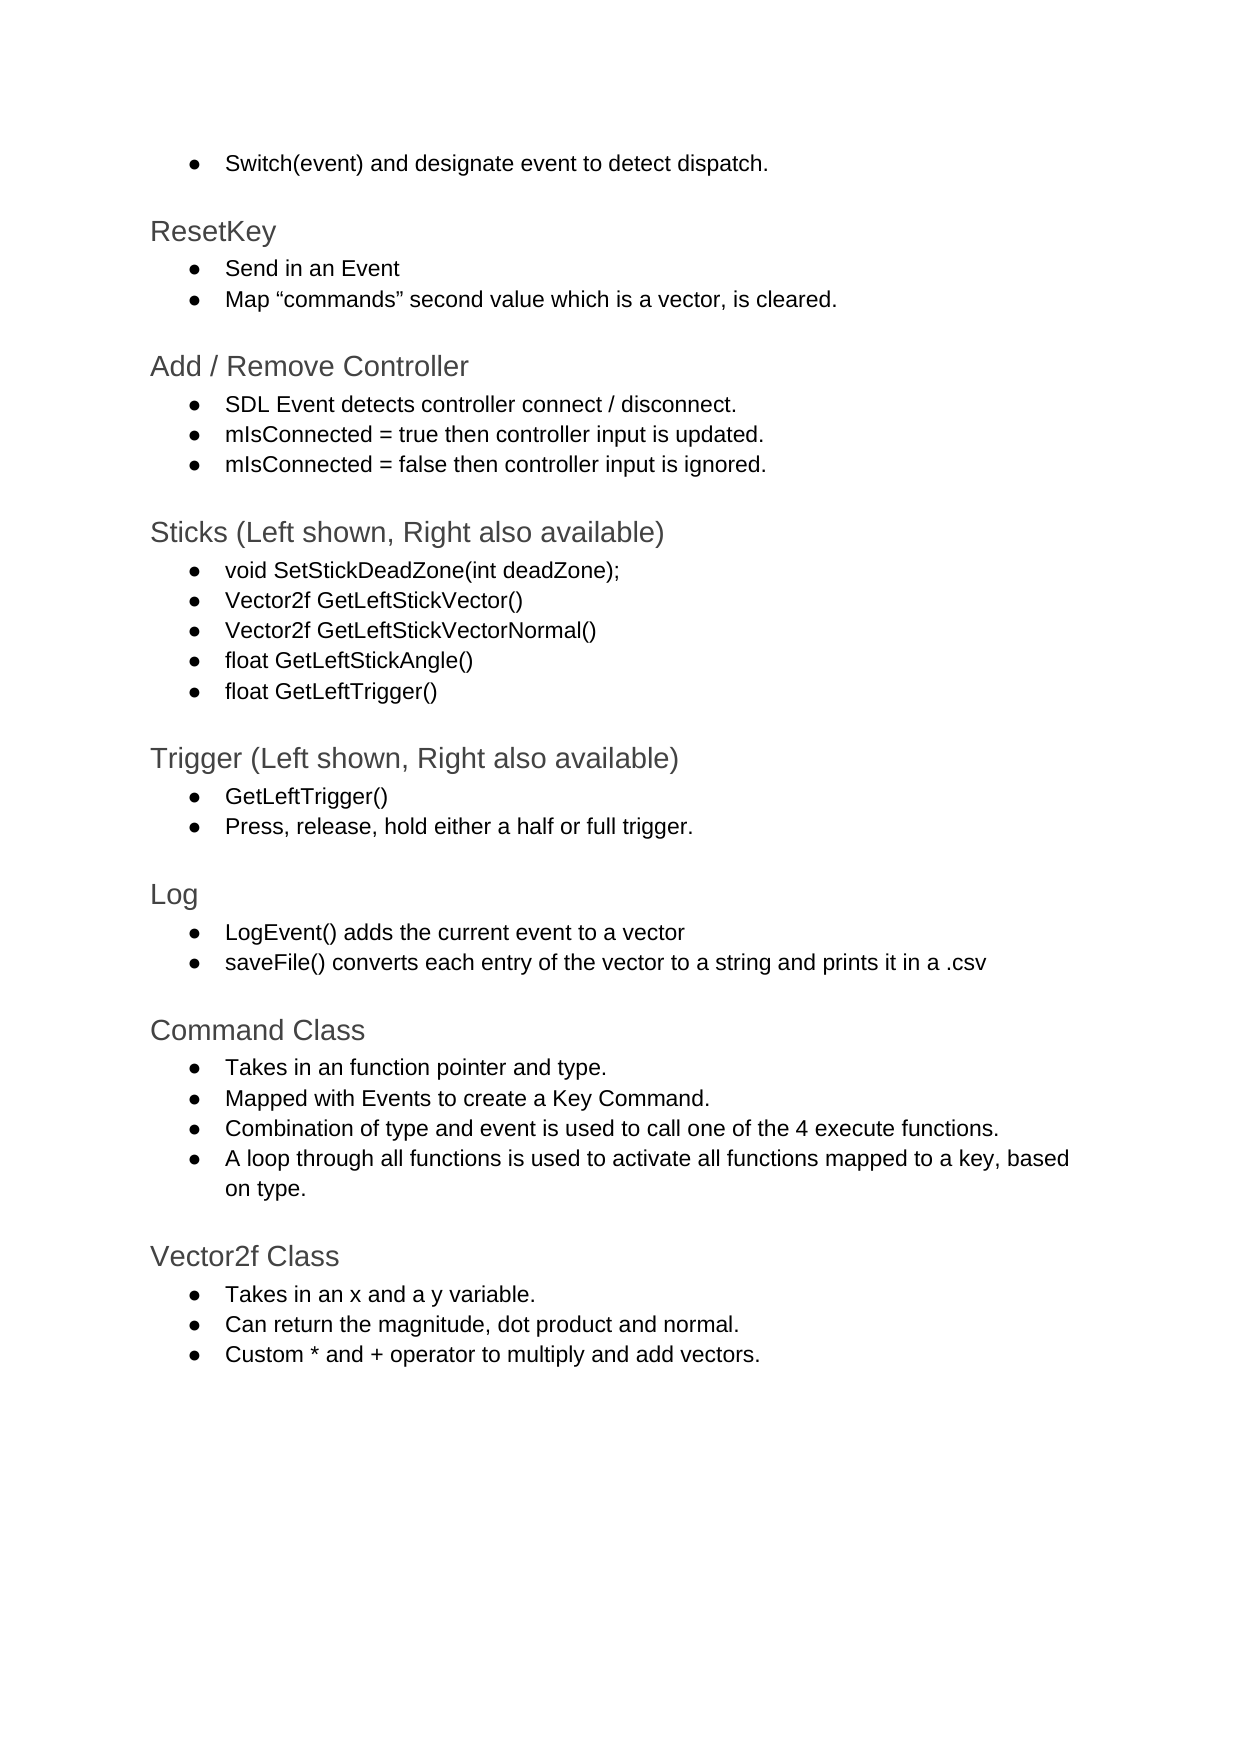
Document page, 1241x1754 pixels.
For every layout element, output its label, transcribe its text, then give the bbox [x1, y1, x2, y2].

list Send in an Event [187, 255, 1090, 282]
list mIsConnected = true then controller input is updated. [187, 421, 1090, 448]
list Map “commands” second value which is a vector, is cleared. [187, 286, 1090, 312]
list saveFile() converts each entry of the vector to a string and prints it in a .csv [187, 949, 1090, 975]
list Takes in an x and a y variable. [187, 1281, 1090, 1307]
subtitle ResetKey [150, 213, 1090, 247]
list Vector2f GetLeftStickVector() [187, 587, 1090, 613]
list float GetLeftTrigger() [187, 678, 1090, 704]
subtitle Sticks (Left shown, Right also available) [150, 515, 1090, 548]
list mIsConnected = false then controller input is ignored. [187, 451, 1090, 478]
list Takes in an function pointer and type. [187, 1054, 1090, 1081]
list void SetStickDeadZone(int deadZone); [187, 557, 1090, 583]
list SDL Event detects controller connect / disconnect. [187, 391, 1090, 417]
subtitle Trigger (Left shown, Right also available) [150, 741, 1090, 775]
subtitle Command Class [150, 1012, 1090, 1046]
list A loop through all functions is used to activate all functions mapped to a key, based on type. [187, 1145, 1090, 1202]
subtitle Log [150, 877, 1090, 910]
list Vector2f GetLeftStickVectorNormal() [187, 617, 1090, 644]
list Custom * and + operator to multiply and add vectors. [187, 1341, 1090, 1367]
subtitle Vector2f Class [150, 1239, 1090, 1272]
list GetLeftTrigger() [187, 783, 1090, 809]
list float GetLeftStickAngle() [187, 647, 1090, 674]
list Combination of type and event is used to call one of the 4 execute functions. [187, 1115, 1090, 1141]
list Can return the magnitude, dot product and normal. [187, 1311, 1090, 1337]
list Press, release, hold either a half or full trigger. [187, 813, 1090, 840]
list Switch(event) and designate event to detect dispatch. [187, 150, 1090, 176]
list LogEvent() adds the current event to a vector [187, 919, 1090, 945]
subtitle Add / Remove Controller [150, 349, 1090, 383]
list Mapped with Events to create a Key Command. [187, 1084, 1090, 1111]
